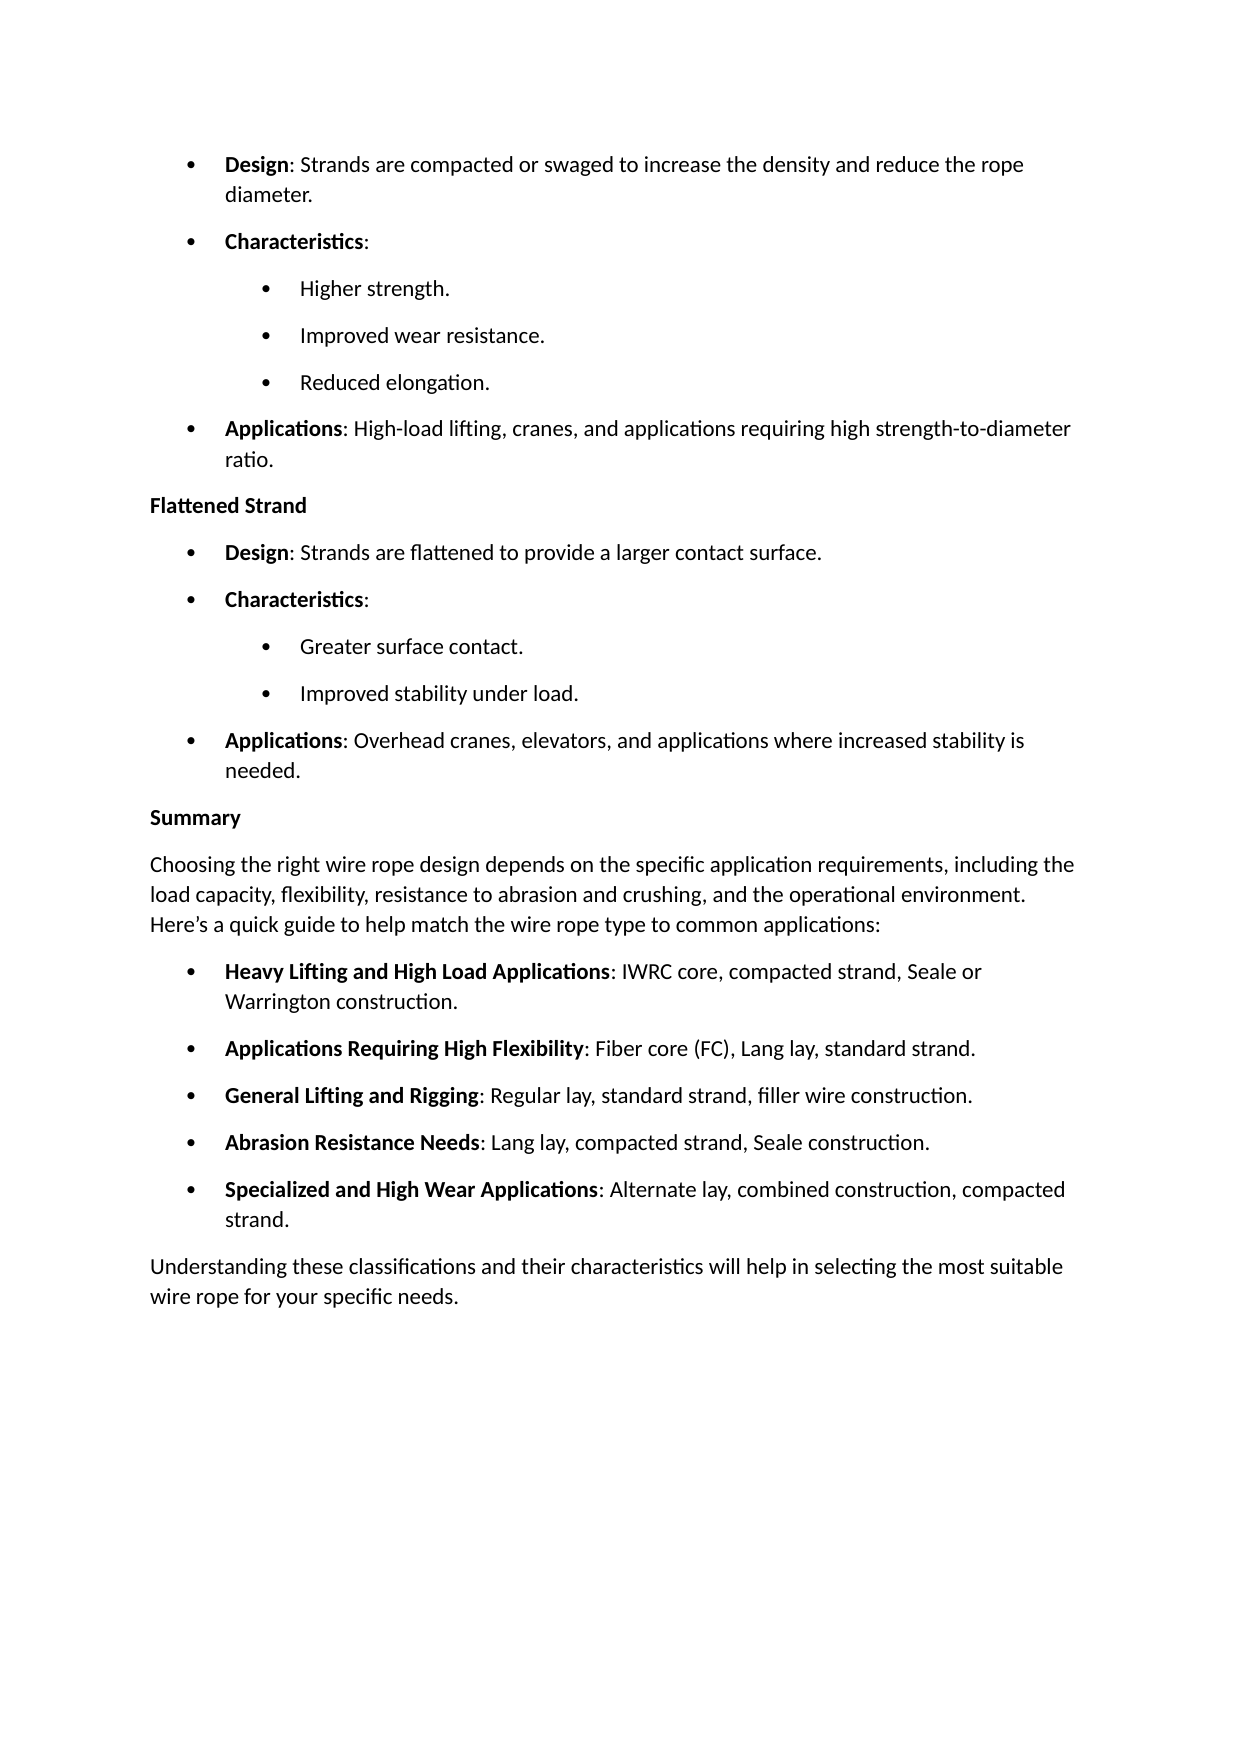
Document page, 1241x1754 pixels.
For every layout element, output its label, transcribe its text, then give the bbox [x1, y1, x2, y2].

text Summary [150, 803, 1090, 831]
list General Lifting and Rigging: Regular lay, standard strand, filler wire construction. [187, 1081, 1090, 1109]
list Heavy Lifting and High Load Applications: IWRC core, compacted strand, Seale or Warrington construction. [187, 957, 1090, 1016]
list Applications Requiring High Flexibility: Fiber core (FC), Lang lay, standard strand. [187, 1034, 1090, 1062]
list Abrasion Resistance Needs: Lang lay, compacted strand, Seale construction. [187, 1128, 1090, 1156]
list Design: Strands are flattened to provide a larger contact surface. [187, 538, 1090, 567]
list Applications: Overhead cranes, elevators, and applications where increased stability is needed. [187, 726, 1090, 784]
text Understanding these classifications and their characteristics will help in selecting the most suitable wire rope for your specific needs. [150, 1252, 1090, 1310]
text Choosing the right wire rope design depends on the specific application requirements, including the load capacity, flexibility, resistance to abrasion and crushing, and the operational environment. Here’s a quick guide to help match the wire rope type to common applications: [150, 850, 1090, 938]
text Flattened Strand [150, 492, 1090, 520]
list Applications: High-load lifting, cranes, and applications requiring high strength-to-diameter ratio. [187, 414, 1090, 473]
list Design: Strands are compacted or swaged to increase the density and reduce the rope diameter. [187, 150, 1090, 208]
list Characteristics: [187, 585, 1090, 613]
list Reduced elongation. [262, 368, 1090, 396]
list Improved stability under load. [262, 679, 1090, 707]
list Greater surface contact. [262, 632, 1090, 660]
list Characteristics: [187, 227, 1090, 255]
list Improved wear resistance. [262, 321, 1090, 349]
list Specialized and High Wear Applications: Alternate lay, combined construction, compacted strand. [187, 1175, 1090, 1233]
list Higher strength. [262, 274, 1090, 302]
